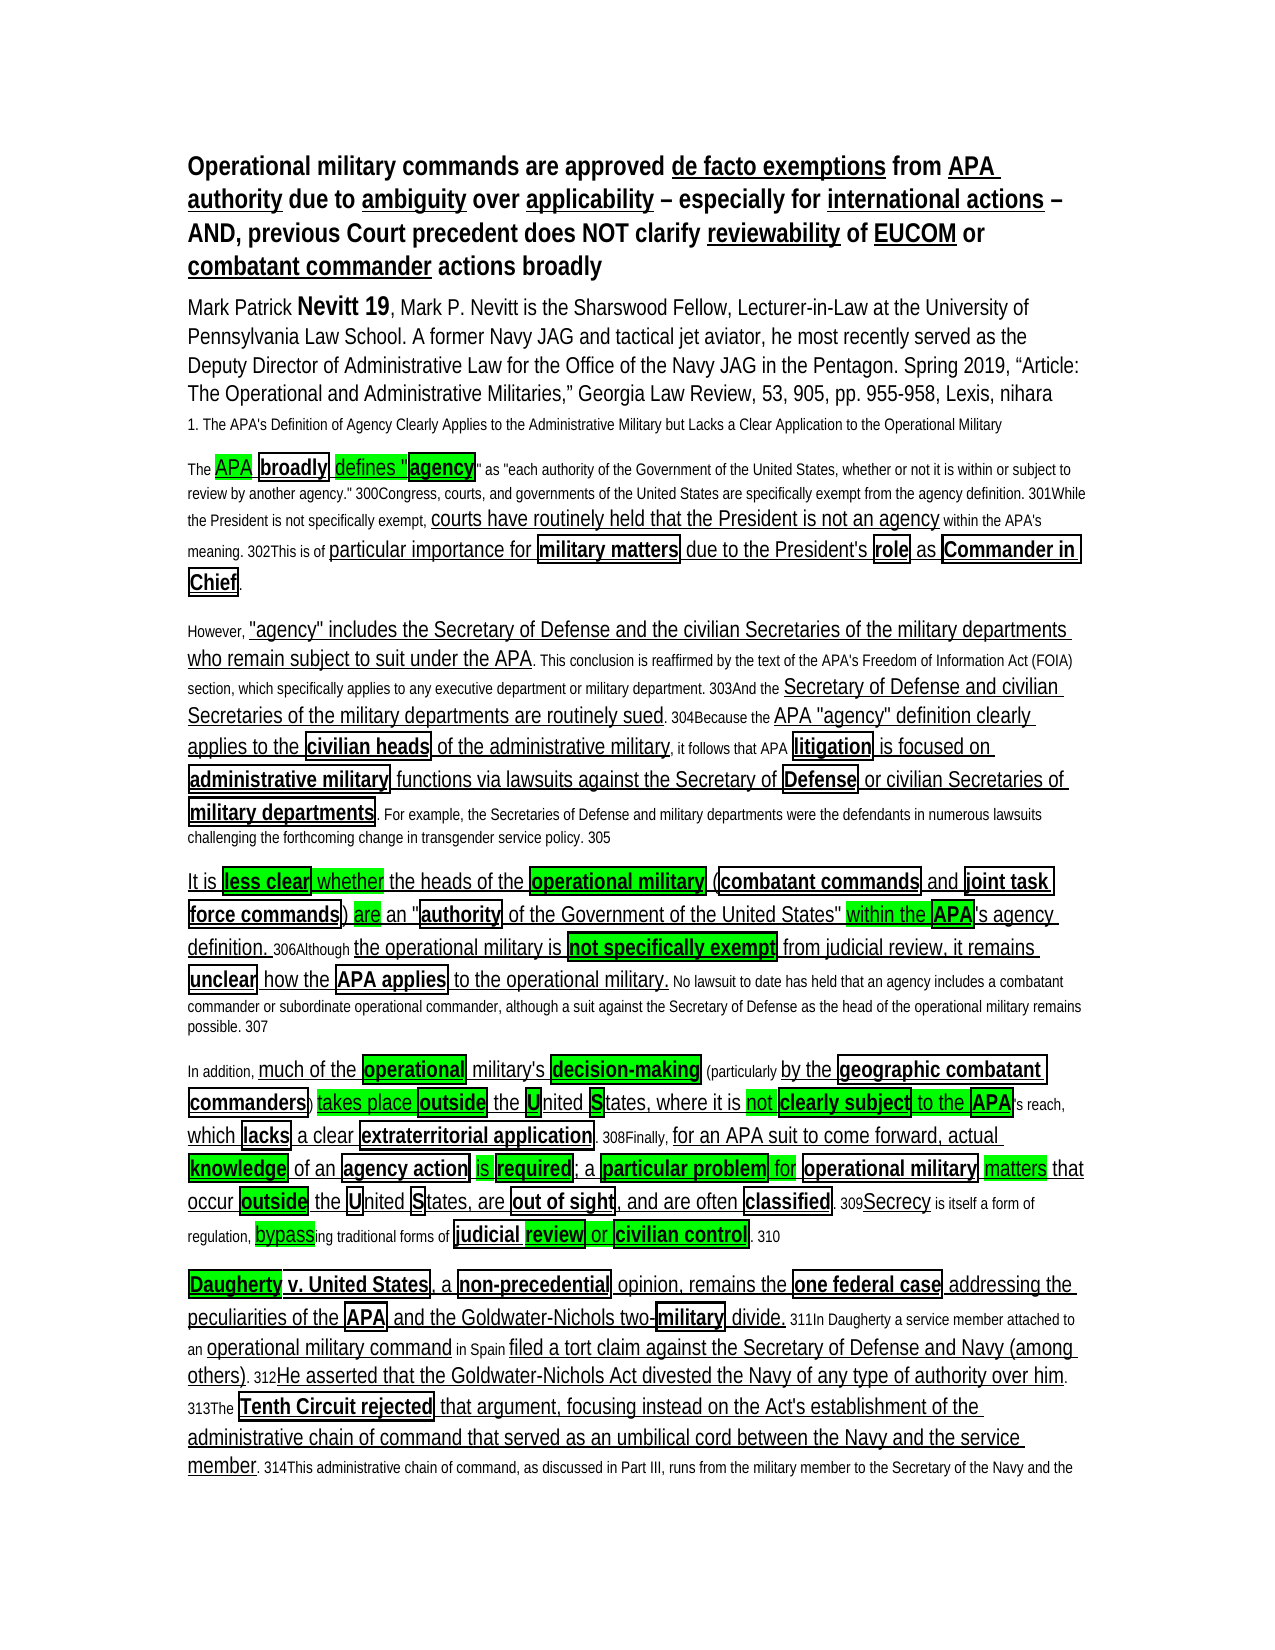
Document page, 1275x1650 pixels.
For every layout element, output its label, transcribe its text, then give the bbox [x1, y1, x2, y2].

text It is less clear whether the heads of the operational military (combatant commands and joint task force commands) are an "authority of the Government of the United States" within the APA's agency definition. 306Although the operational military is not specifically exempt from judicial review, it remains unclear how the APA applies to the operational military. No lawsuit to date has held that an agency includes a combatant commander or subordinate operational commander, although a suit against the Secretary of Defense as the head of the operational military remains possible. 307 [187, 866, 1087, 1036]
text The APA broadly defines "agency" as "each authority of the Government of the United States, whether or not it is within or subject to review by another agency." 300Congress, courts, and governments of the United States are specifically exempt from the agency definition. 301While the President is not specifically exempt, courts have routinely held that the President is not an agency within the APA's meaning. 302This is of particular importance for military matters due to the President's role as Commander in Chief. [187, 452, 1087, 597]
text However, "agency" includes the Secretary of Defense and the civilian Secretaries of the military departments who remain subject to suit under the APA. This conclusion is reaffirmed by the text of the APA's Freedom of Information Act (FOIA) section, which specifically applies to any executive department or military department. 303And the Secretary of Defense and civilian Secretaries of the military departments are routinely sued. 304Because the APA "agency" definition clearly applies to the civilian heads of the administrative military, it follows that APA litigation is focused on administrative military functions via lawsuits against the Secretary of Defense or civilian Secretaries of military departments. For example, the Secretaries of Defense and military departments were the defendants in numerous lawsuits challenging the forthcoming change in transgender service policy. 305 [187, 616, 1087, 847]
text In addition, much of the operational military's decision-making (particularly by the geographic combatant commanders) takes place outside the United States, where it is not clearly subject to the APA's reach, which lacks a clear extraterritorial application. 308Finally, for an APA suit to come forward, actual knowledge of an agency action is required; a particular problem for operational military matters that occur outside the United States, are out of sight, and are often classified. 309Secrecy is itself a form of regulation, bypassing traditional forms of judicial review or civilian control. 310 [187, 1054, 1087, 1249]
text 1. The APA's Definition of Agency Clearly Applies to the Administrative Military but Lacks a Clear Application to the Operational Military [187, 415, 1087, 434]
subtitle Operational military commands are approved de facto exemptions from APA authority due to ambiguity over applicability – especially for international actions – AND, previous Court precedent does NOT clarify reviewability of EUCOM or combatant commander actions broadly [187, 150, 1087, 281]
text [187, 1268, 1087, 1478]
text Mark Patrick Nevitt 19, Mark P. Nevitt is the Sharswood Fellow, Lecturer-in-Law at the University of Pennsylvania Law School. A former Navy JAG and tactical jet aviator, he most recently served as the Deputy Director of Administrative Law for the Office of the Navy JAG in the Pentagon. Spring 2019, “Article: The Operational and Administrative Militaries,” Georgia Law Review, 53, 905, pp. 955-958, Lexis, nihara [187, 290, 1087, 406]
